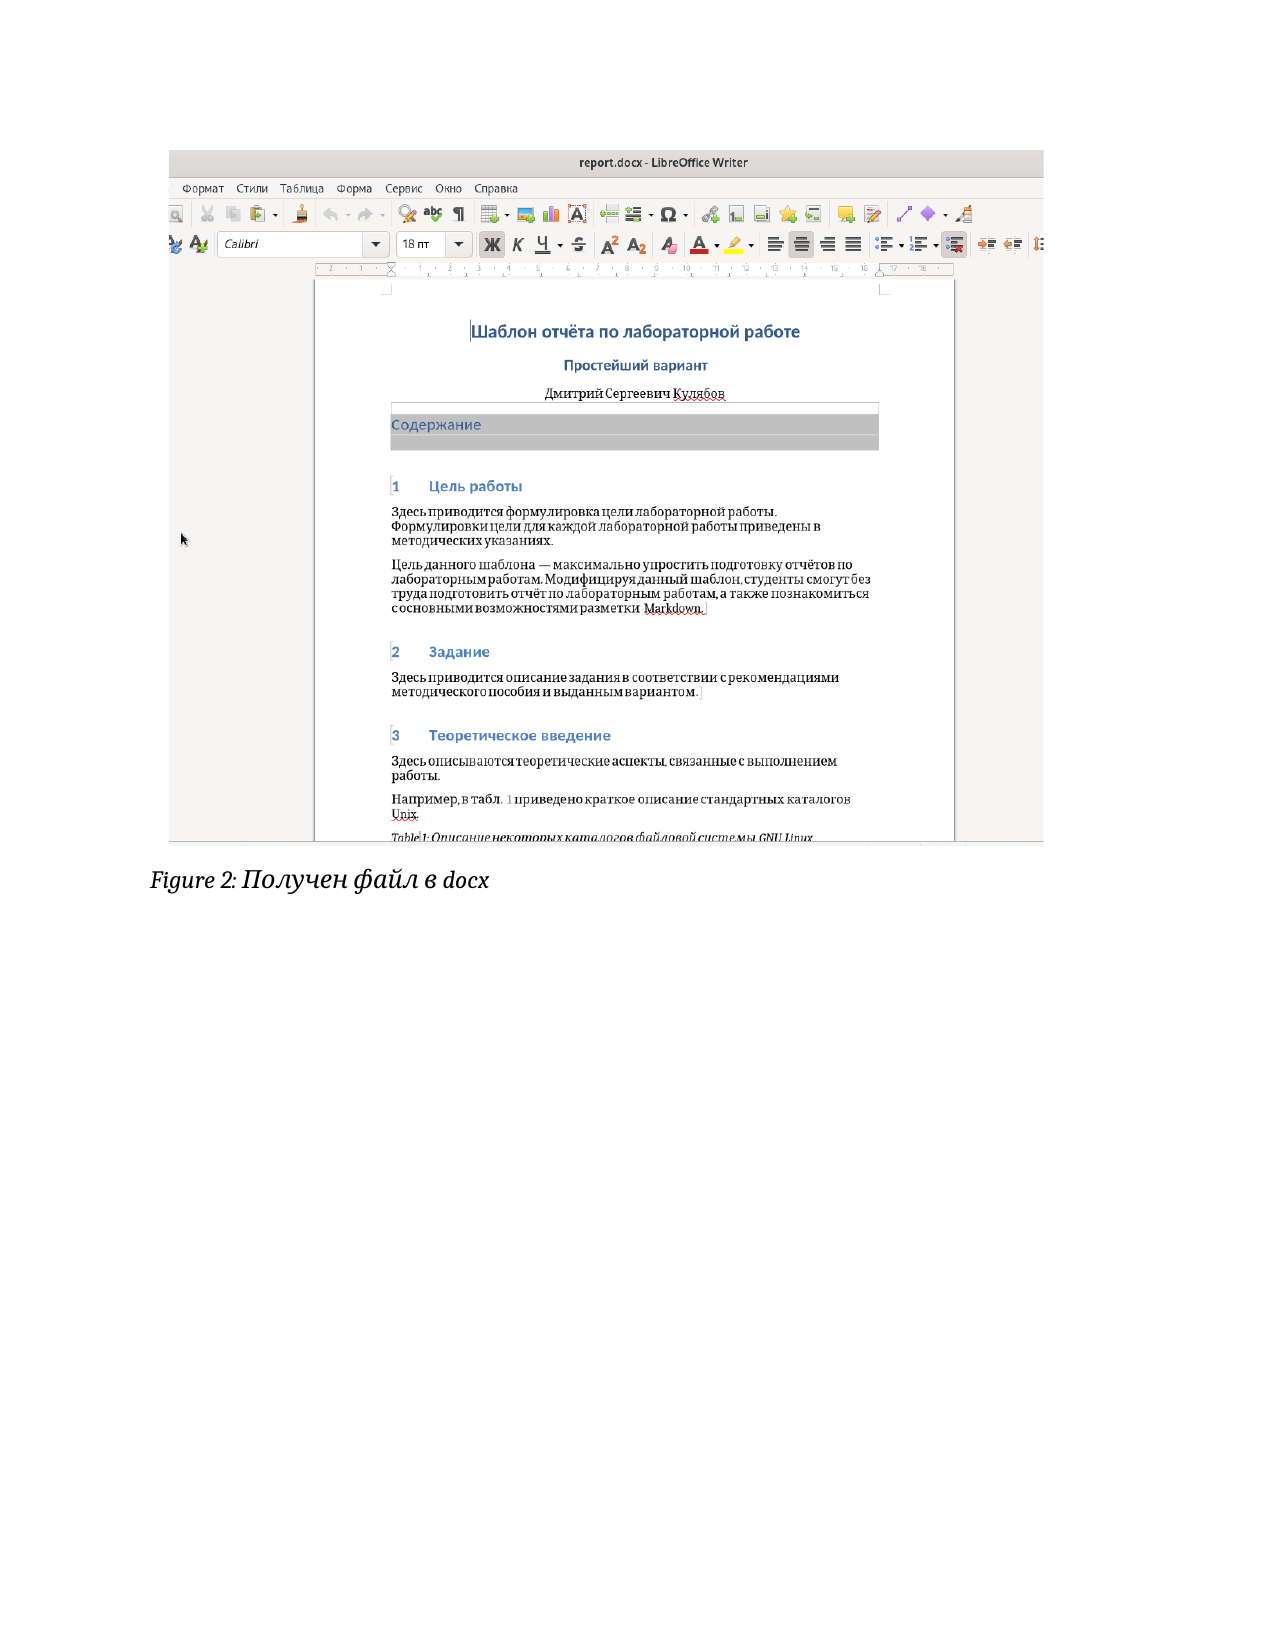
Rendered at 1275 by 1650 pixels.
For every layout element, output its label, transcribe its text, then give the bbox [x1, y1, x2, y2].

picture [168, 150, 1044, 846]
text Figure 2: Получен файл в docx [150, 866, 1125, 895]
